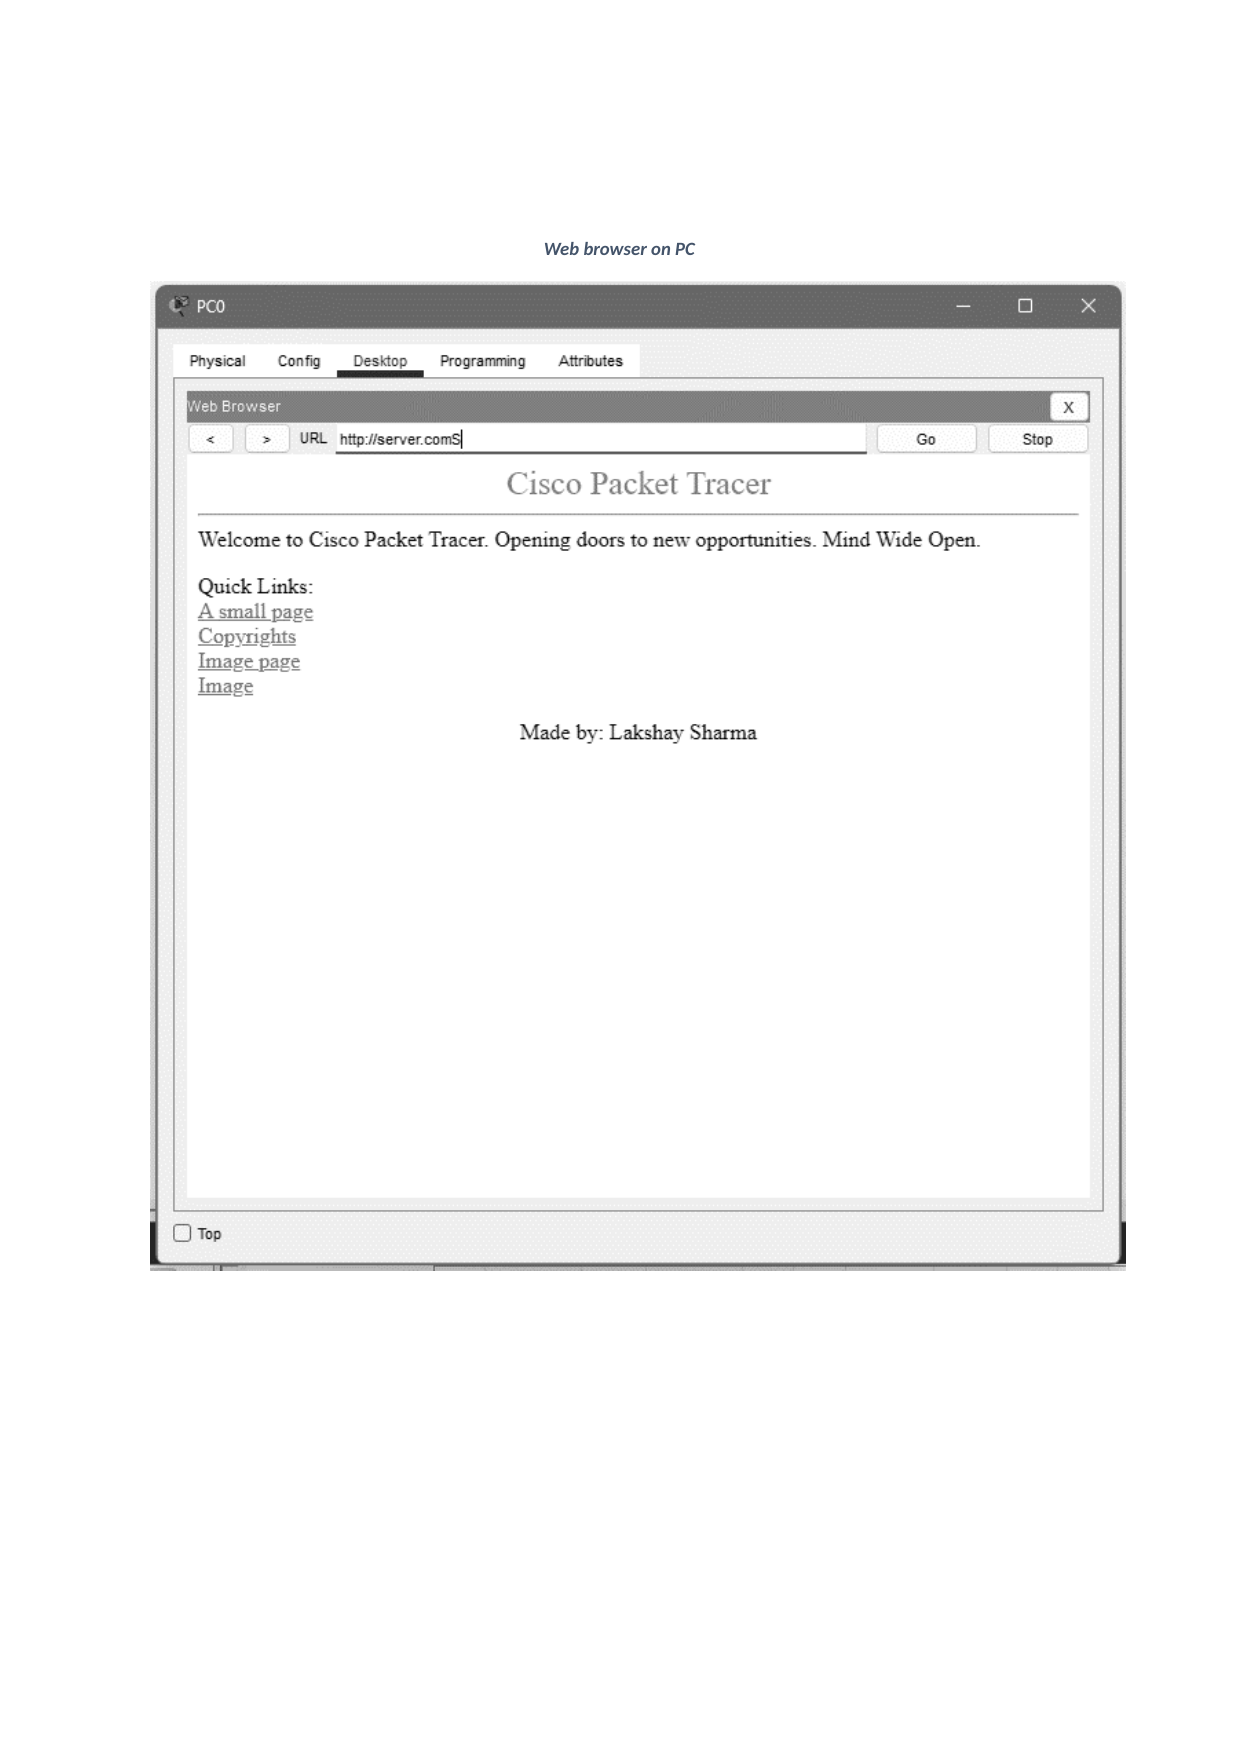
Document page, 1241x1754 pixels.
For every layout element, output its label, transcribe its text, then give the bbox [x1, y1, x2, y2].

text Web browser on PC [150, 237, 1090, 260]
picture [150, 281, 1126, 1271]
